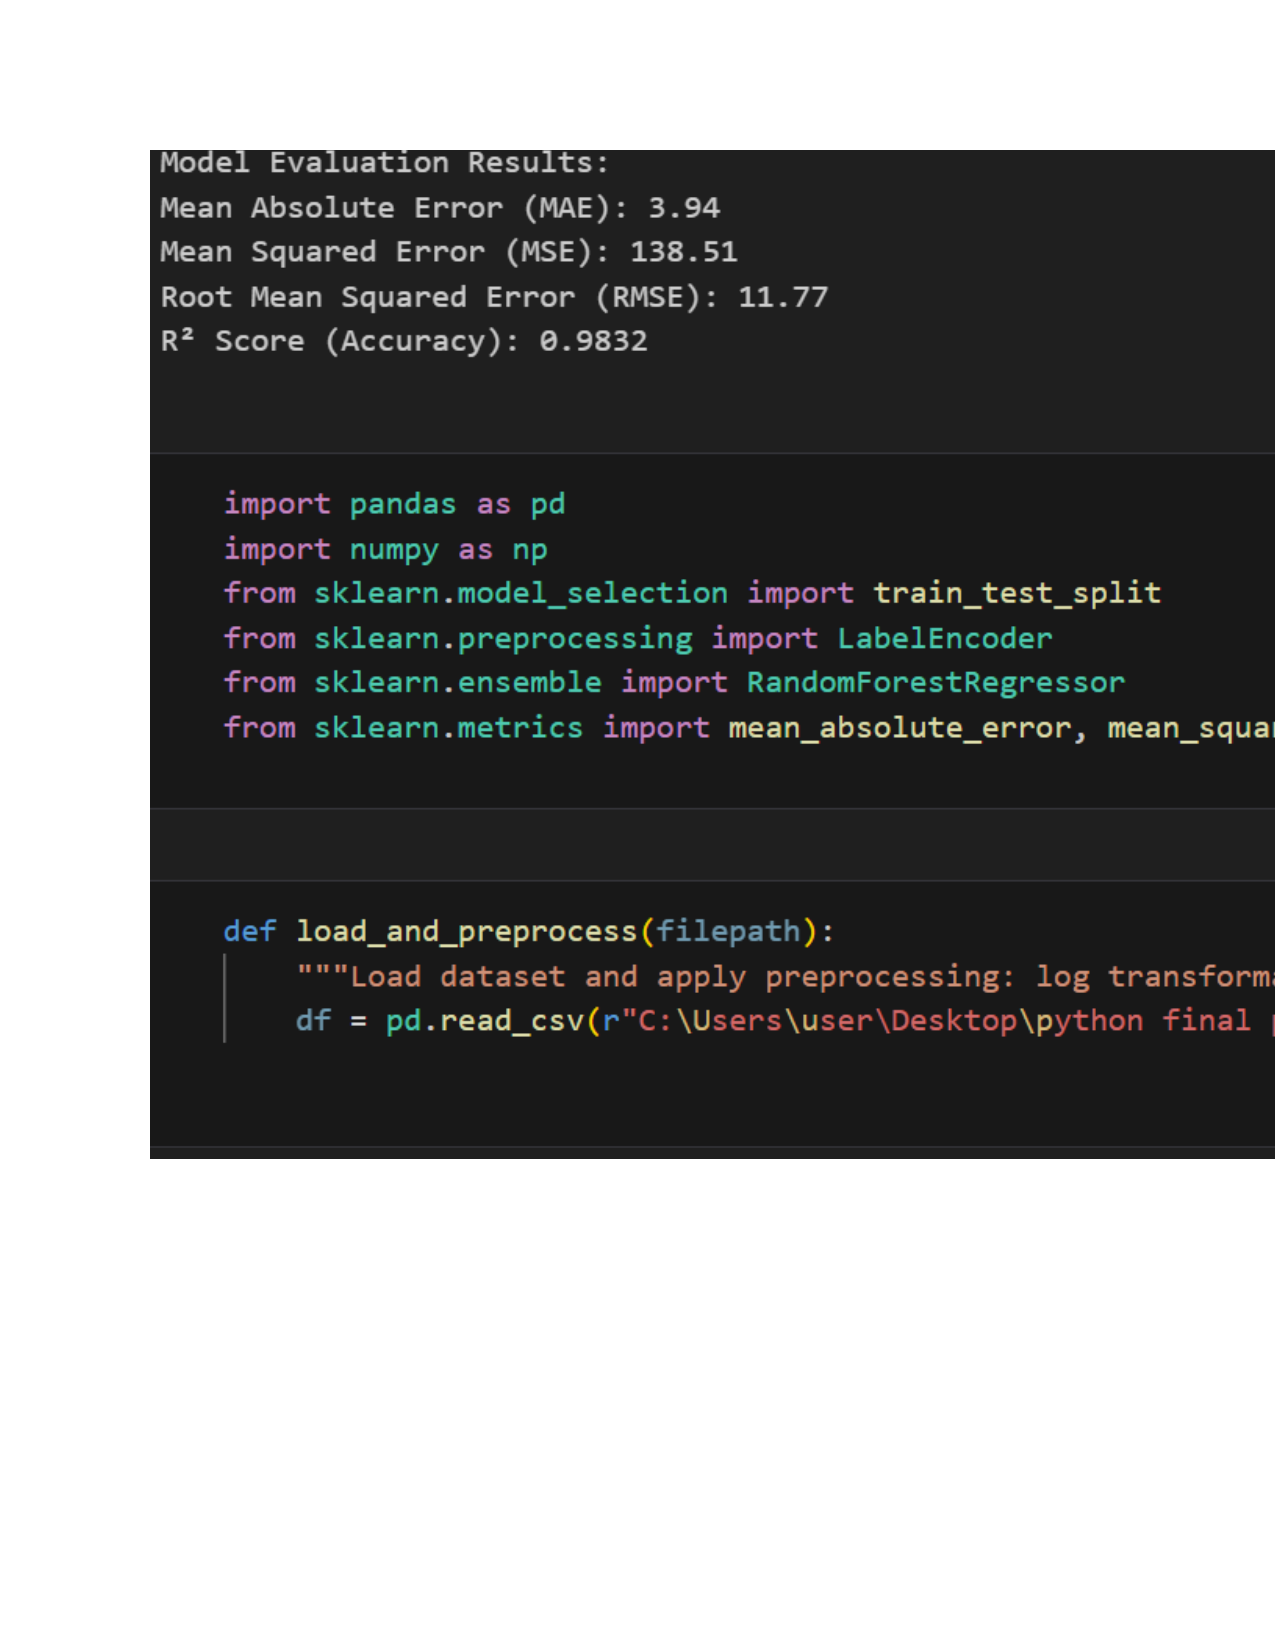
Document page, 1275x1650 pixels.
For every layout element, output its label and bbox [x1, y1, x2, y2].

picture [150, 150, 1275, 1159]
